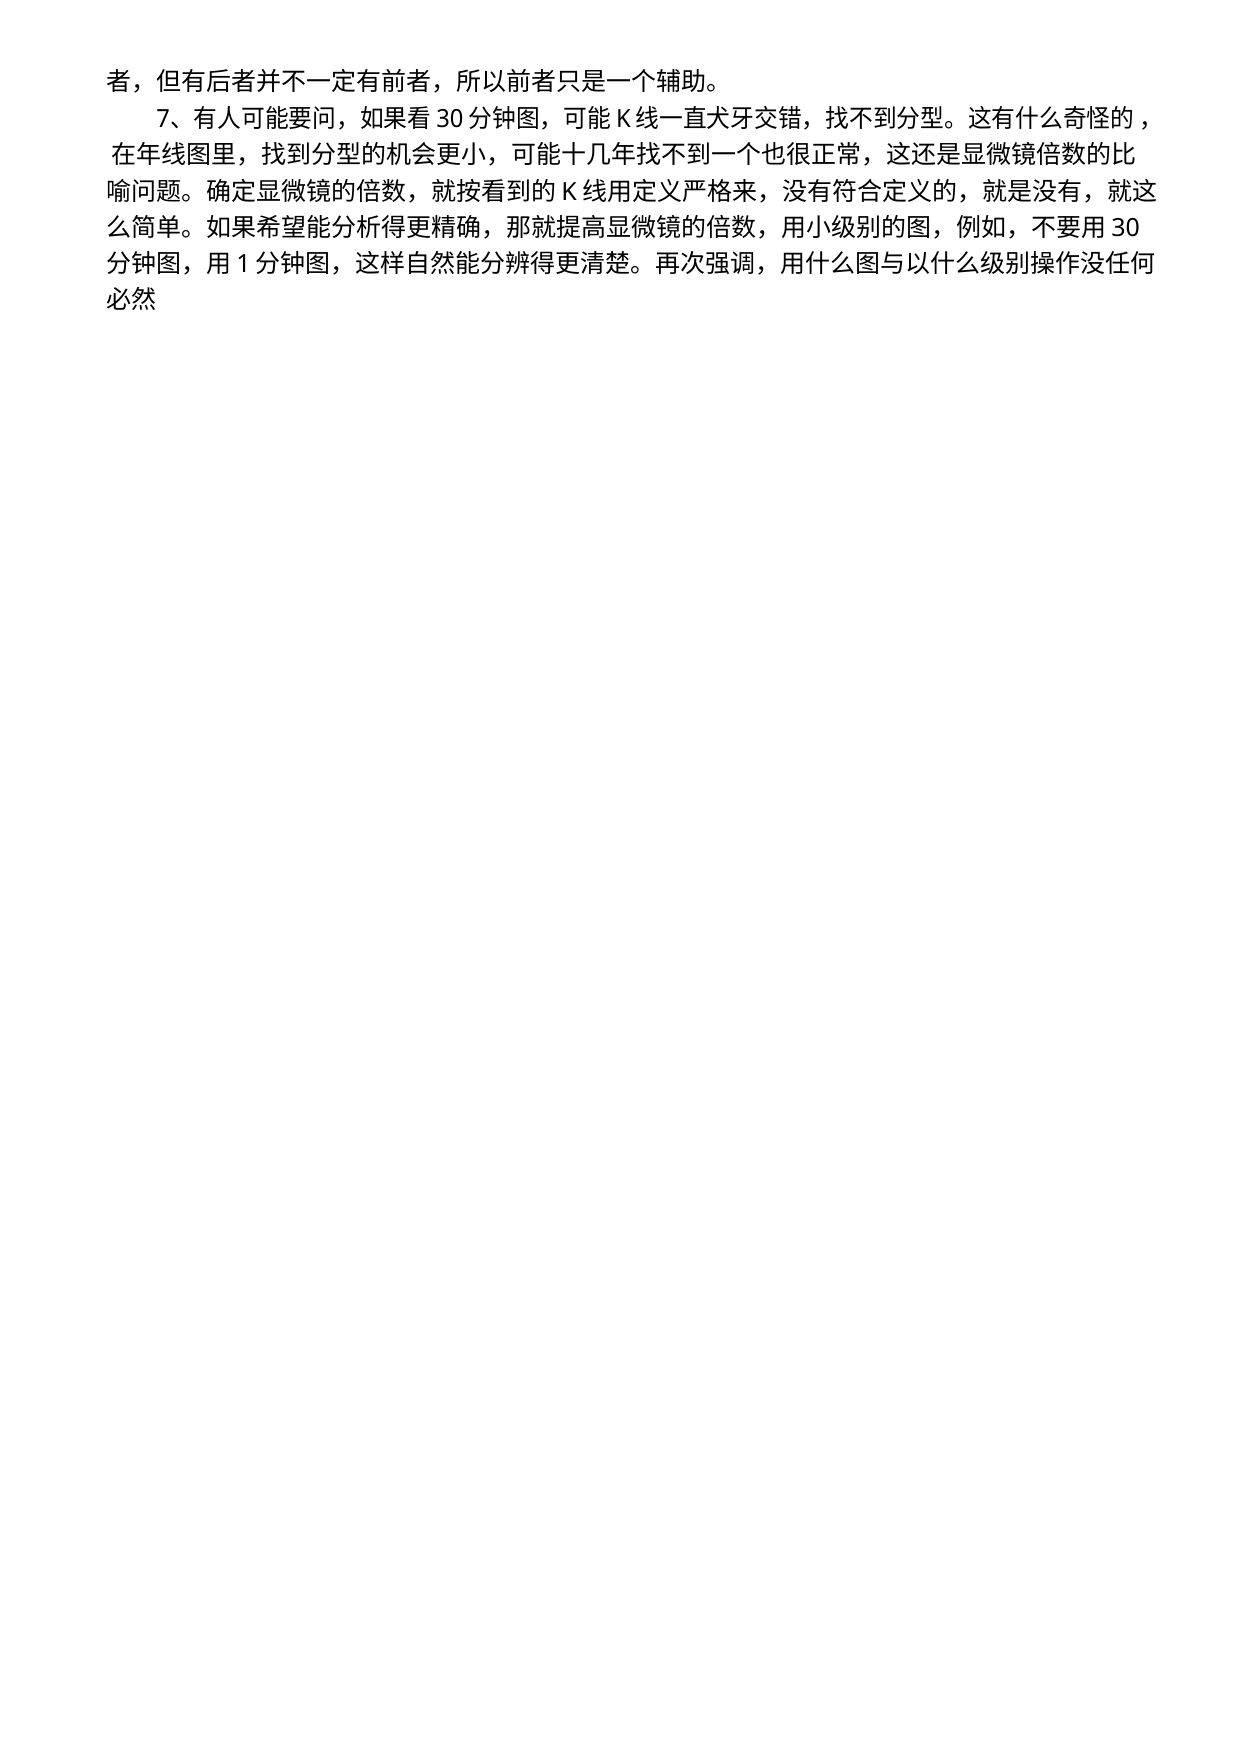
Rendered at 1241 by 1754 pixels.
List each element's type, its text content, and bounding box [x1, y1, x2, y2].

text 7、有人可能要问，如果看30分钟图，可能K线一直犬牙交错，找不到分型。这有什么奇怪的 ， 在年线图里，找到分型的机会更小，可能十几年找不到一个也很正常，这还是显微镜倍数的比喻问题。确定显微镜的倍数，就按看到的K线用定义严格来，没有符合定义的，就是没有，就这么简单。如果希望能分析得更精确，那就提高显微镜的倍数，用小级别的图，例如，不要用30分钟图，用1分钟图，这样自然能分辨得更清楚。再次强调，用什么图与以什么级别操作没任何必然 [106, 98, 1159, 316]
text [106, 62, 1152, 98]
